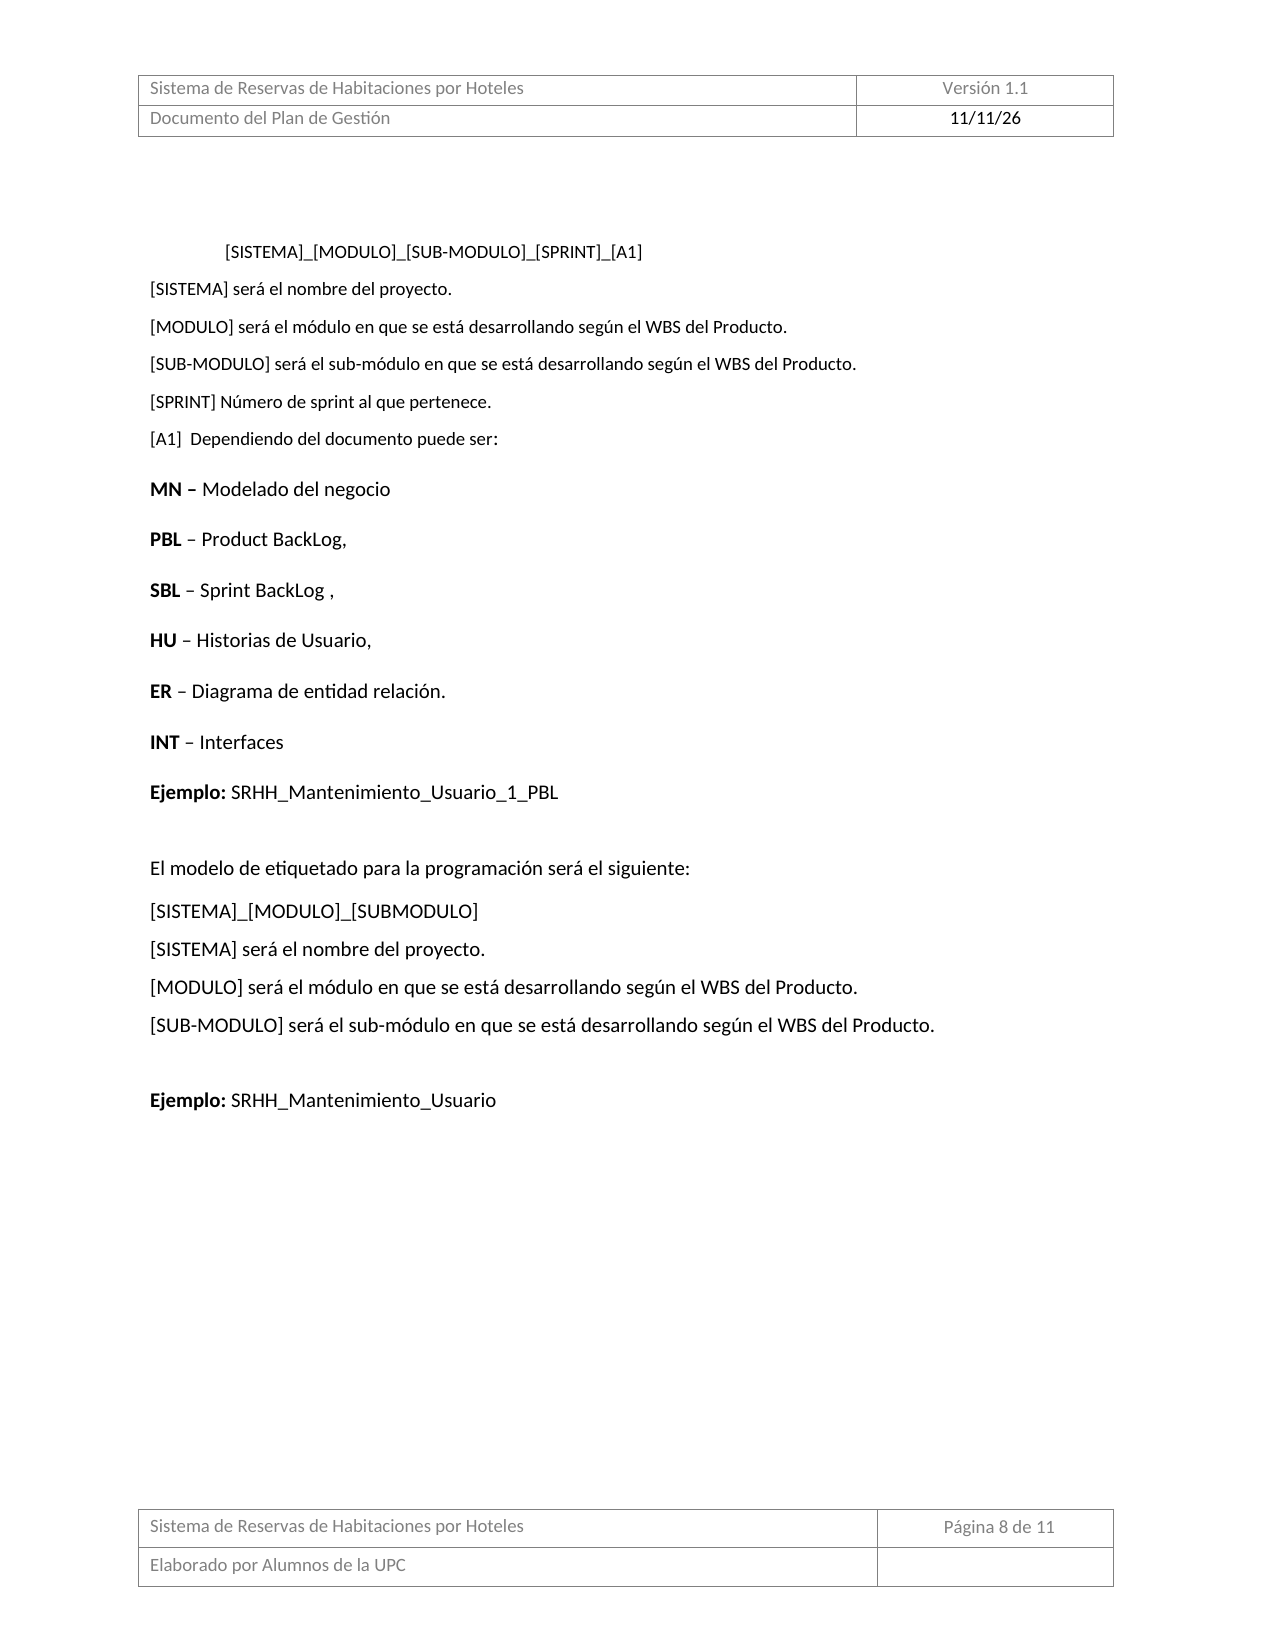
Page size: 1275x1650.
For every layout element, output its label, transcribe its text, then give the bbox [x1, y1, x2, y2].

text [SUB-MODULO] será el sub-módulo en que se está desarrollando según el WBS del Producto. [150, 350, 1125, 375]
text [SISTEMA]_[MODULO]_[SUBMODULO] [150, 893, 1125, 923]
text [SUB-MODULO] será el sub-módulo en que se está desarrollando según el WBS del Producto. [150, 1012, 1125, 1037]
text [SISTEMA]_[MODULO]_[SUB-MODULO]_[SPRINT]_[A1] [225, 238, 1125, 263]
text MN – Modelado del negocio [150, 476, 1125, 501]
text [A1] Dependiendo del documento puede ser: [150, 425, 1125, 451]
text PBL – Product BackLog, [150, 526, 1125, 552]
text SBL – Sprint BackLog , [150, 577, 1125, 602]
text INT – Interfaces [150, 729, 1125, 754]
text Ejemplo: SRHH_Mantenimiento_Usuario_1_PBL [150, 779, 1125, 805]
text [SPRINT] Número de sprint al que pertenece. [150, 388, 1125, 413]
text [SISTEMA] será el nombre del proyecto. [150, 936, 1125, 961]
text Ejemplo: SRHH_Mantenimiento_Usuario [150, 1088, 1125, 1113]
text [MODULO] será el módulo en que se está desarrollando según el WBS del Producto. [150, 974, 1125, 999]
text El modelo de etiquetado para la programación será el siguiente: [150, 855, 1125, 881]
text [MODULO] será el módulo en que se está desarrollando según el WBS del Producto. [150, 313, 1125, 338]
text ER – Diagrama de entidad relación. [150, 678, 1125, 704]
text HU – Historias de Usuario, [150, 628, 1125, 653]
text [SISTEMA] será el nombre del proyecto. [150, 275, 1125, 300]
